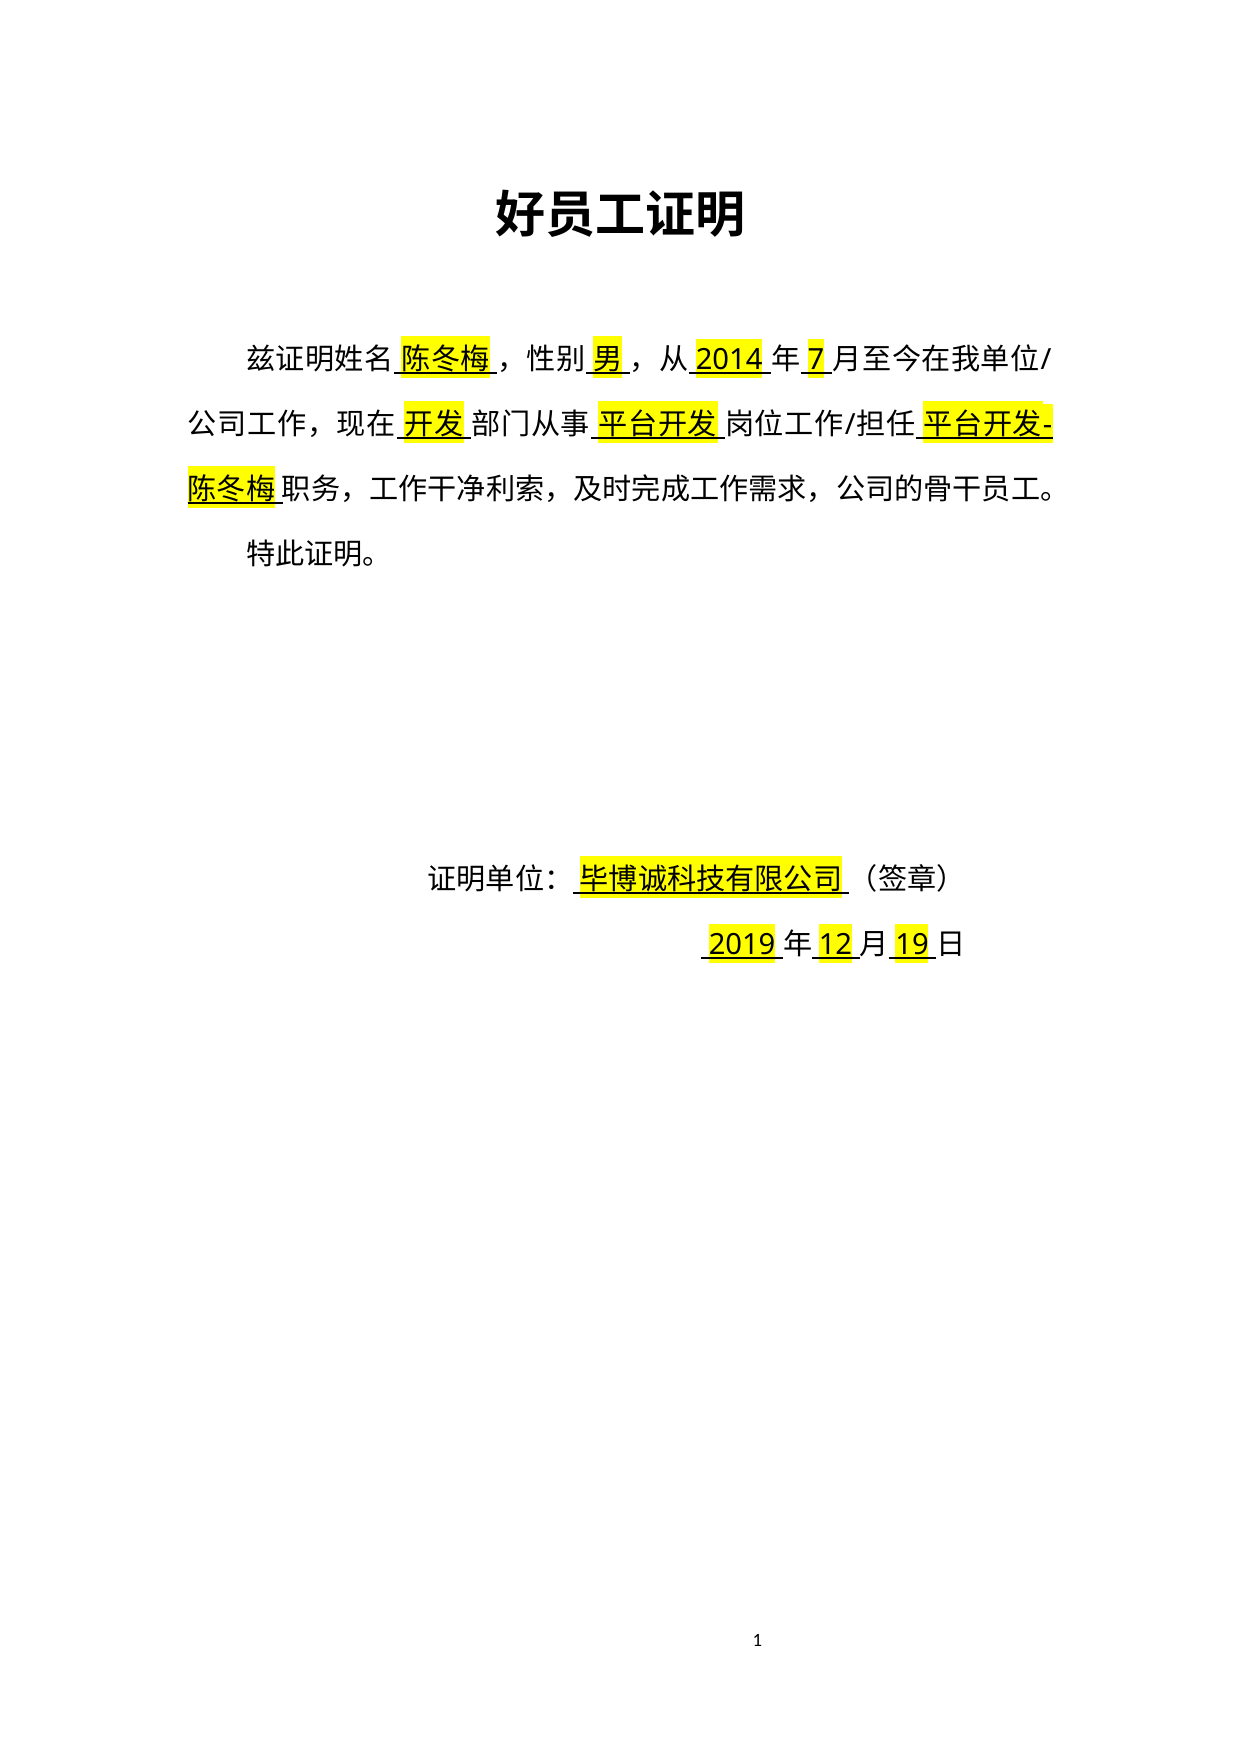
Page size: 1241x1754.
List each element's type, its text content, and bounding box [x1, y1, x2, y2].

text 证明单位： 毕博诚科技有限公司 （签章） [187, 844, 965, 909]
text 兹证明姓名 陈冬梅 ，性别 男 ，从 2014 年 7 月至今在我单位/公司工作，现在 开发 部门从事 平台开发 岗位工作/担任 平台开发-陈冬梅 职务，工作干净利索，及时完成工作需求，公司的骨干员工。 [187, 324, 1053, 519]
text 特此证明。 [187, 519, 1053, 584]
text 好员工证明 [187, 162, 1053, 259]
text 2019 年 12 月 19 日 [187, 909, 965, 974]
